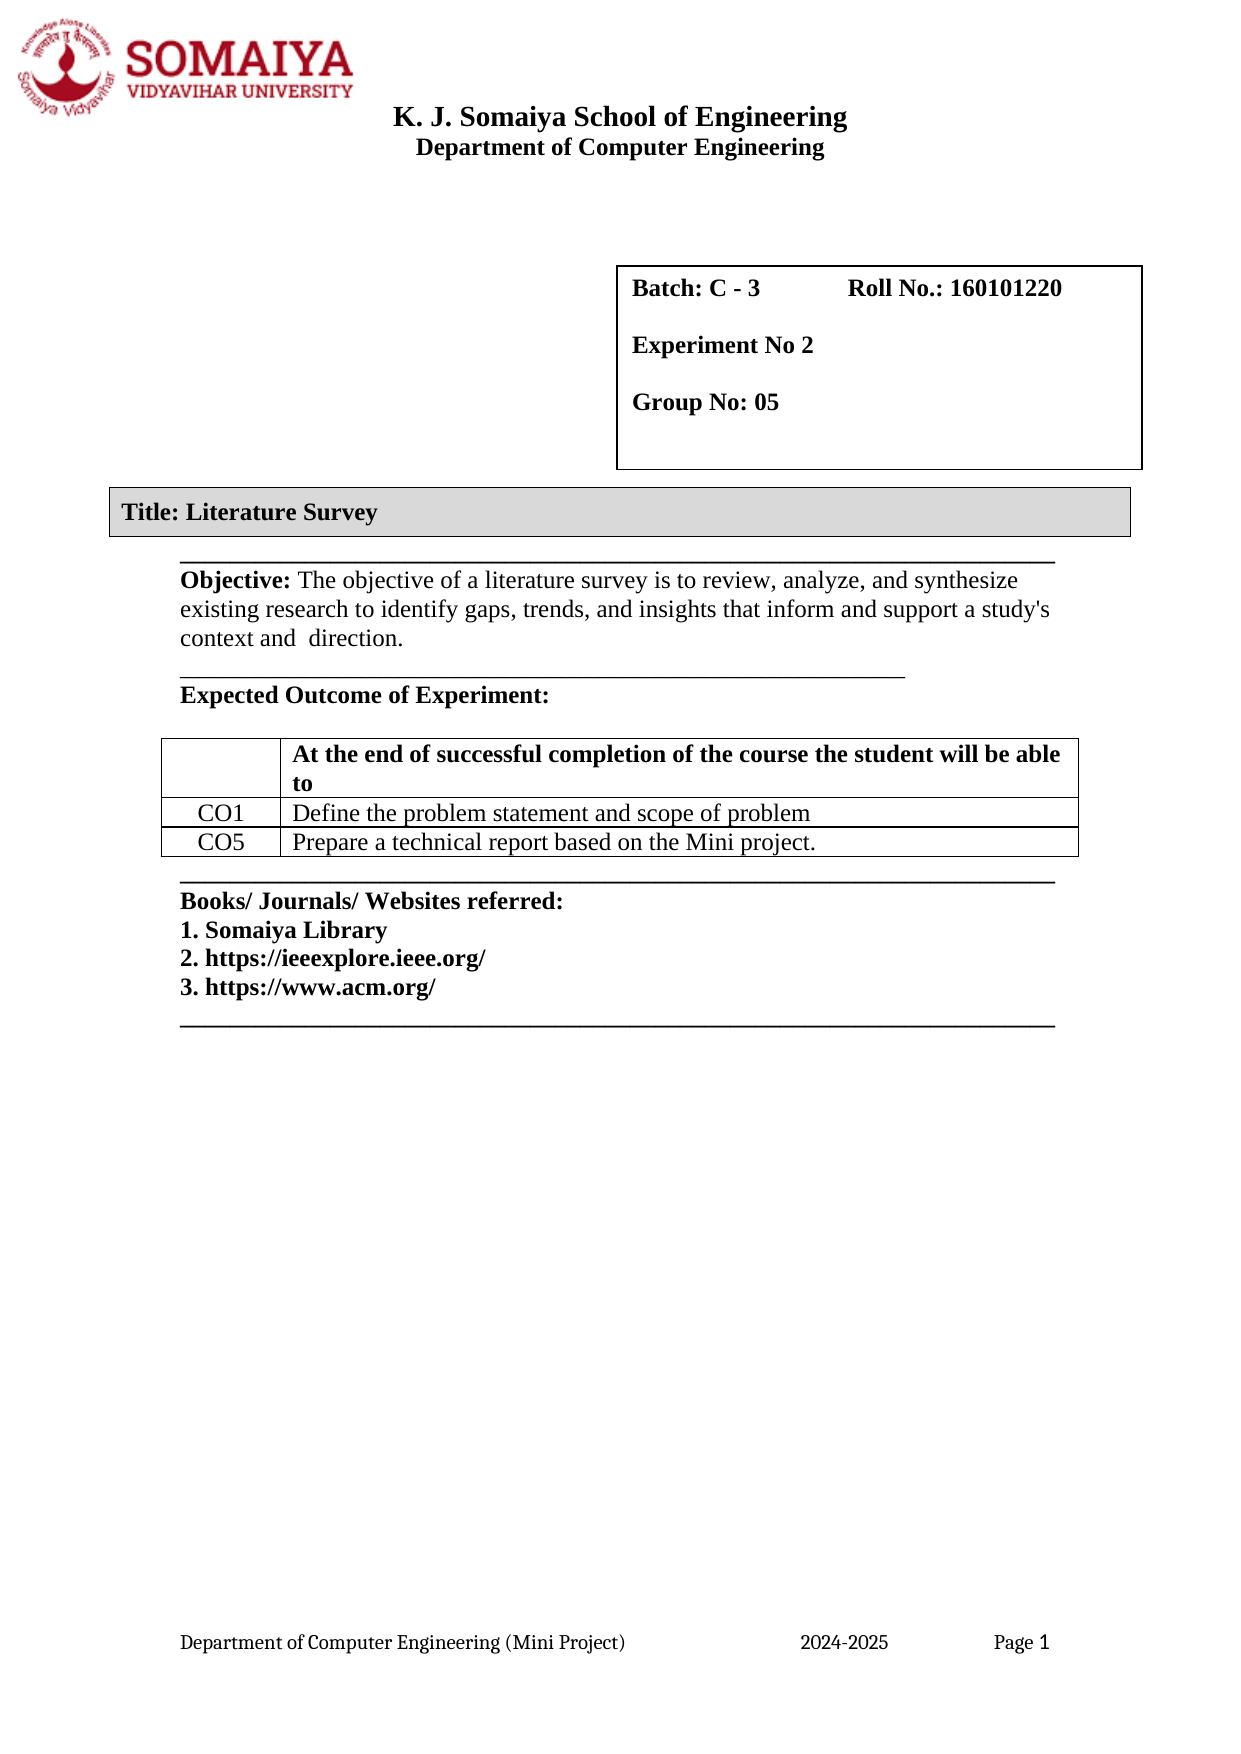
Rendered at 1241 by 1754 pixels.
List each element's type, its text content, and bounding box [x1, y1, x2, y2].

table_cell Define the problem statement and scope of problem [281, 798, 1078, 826]
table_cell CO5 [162, 828, 280, 856]
text 1. Somaiya Library [180, 915, 1060, 943]
text 2. https://ieeexplore.ieee.org/ [180, 943, 1060, 972]
text Books/ Journals/ Websites referred: [180, 886, 1060, 915]
table_header At the end of successful completion of the course the student will be able to [281, 739, 1078, 797]
table_cell Prepare a technical report based on the Mini project. [281, 828, 1078, 856]
text 3. https://www.acm.org/ [180, 972, 1060, 1001]
text ______________________________________________________________________ [180, 857, 1060, 886]
table_header Title: Literature Survey [110, 488, 1130, 536]
table_cell CO1 [162, 798, 280, 826]
text Expected Outcome of Experiment: [180, 681, 1060, 709]
text __________________________________________________________ [180, 652, 1060, 681]
picture [9, 14, 361, 135]
text ______________________________________________________________________Objective: The objective of a literature survey is to review, analyze, and synthesize existing research to identify gaps, trends, and insights that inform and support a study's context and direction. [180, 537, 1060, 652]
text ______________________________________________________________________ [180, 1001, 1060, 1030]
table_header [162, 739, 280, 797]
